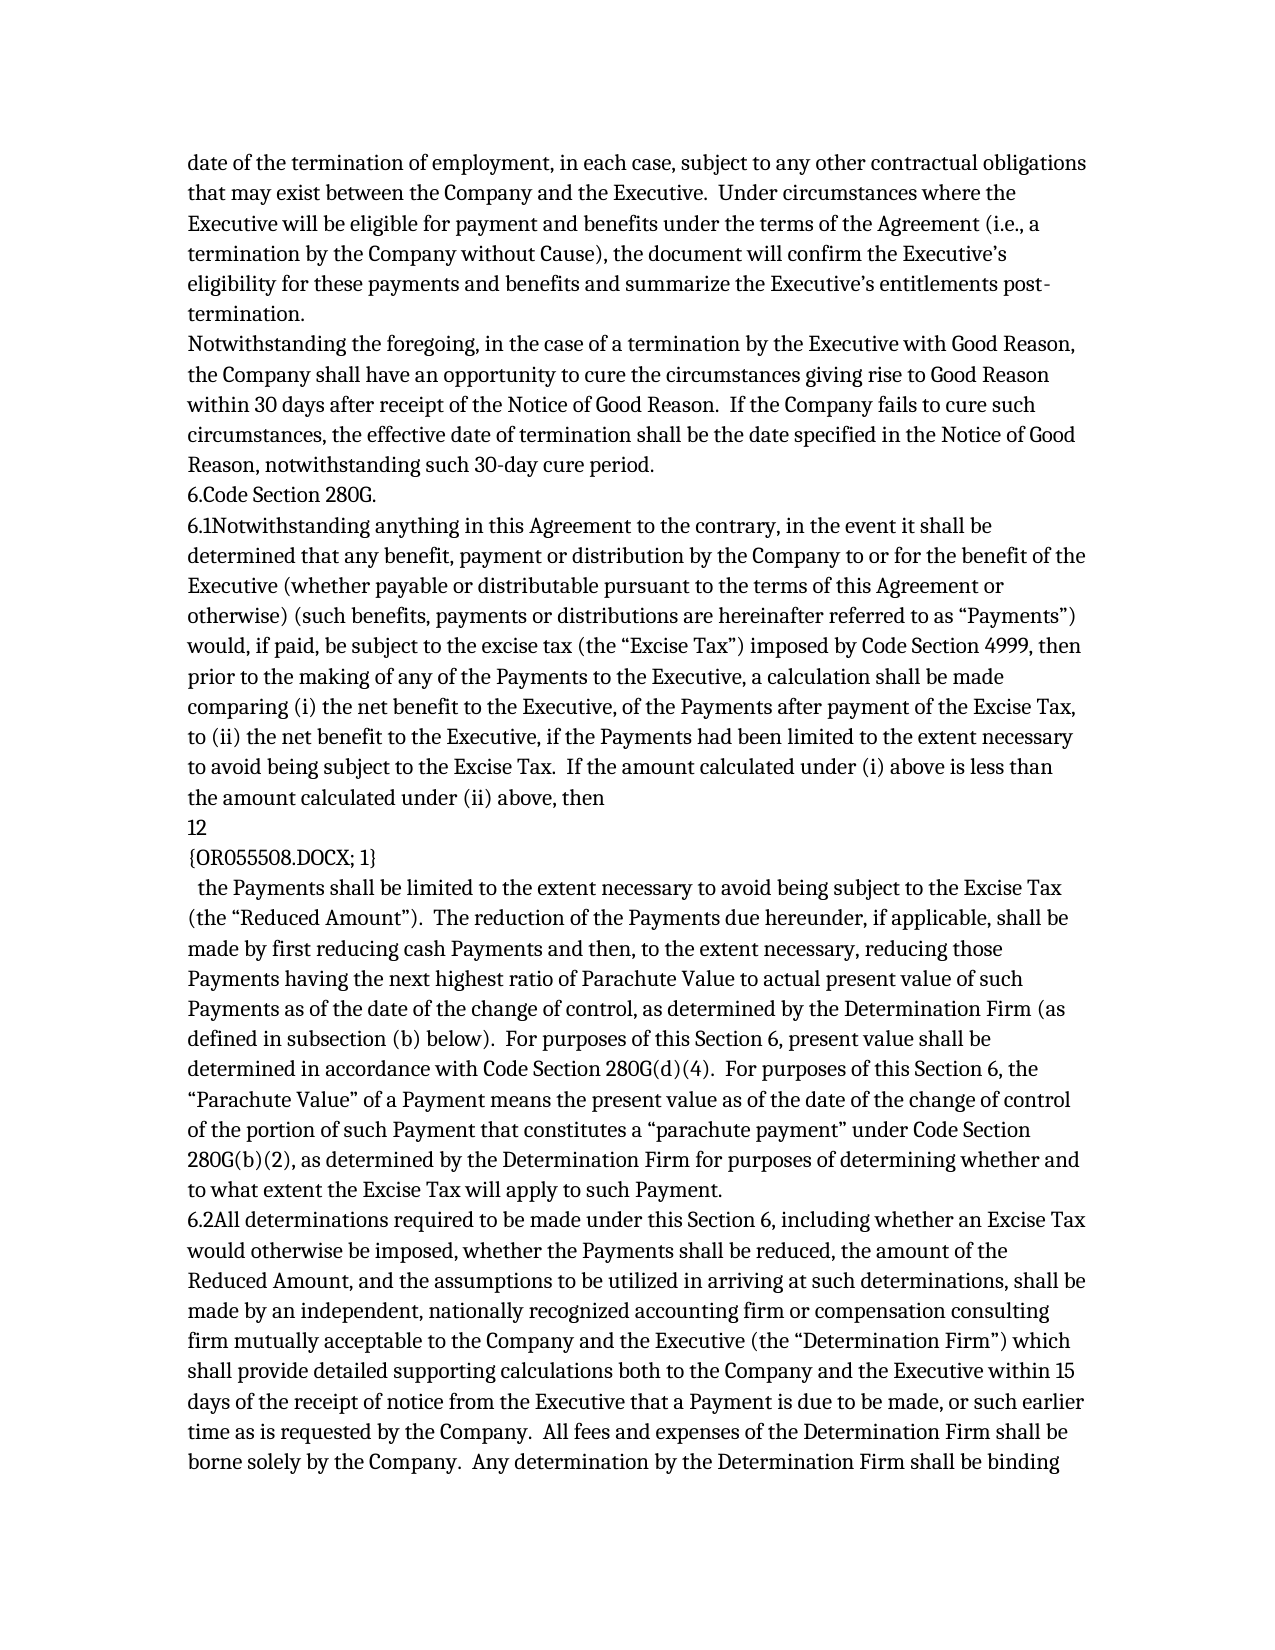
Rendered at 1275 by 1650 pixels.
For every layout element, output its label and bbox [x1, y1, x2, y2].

text [187, 150, 1087, 1475]
